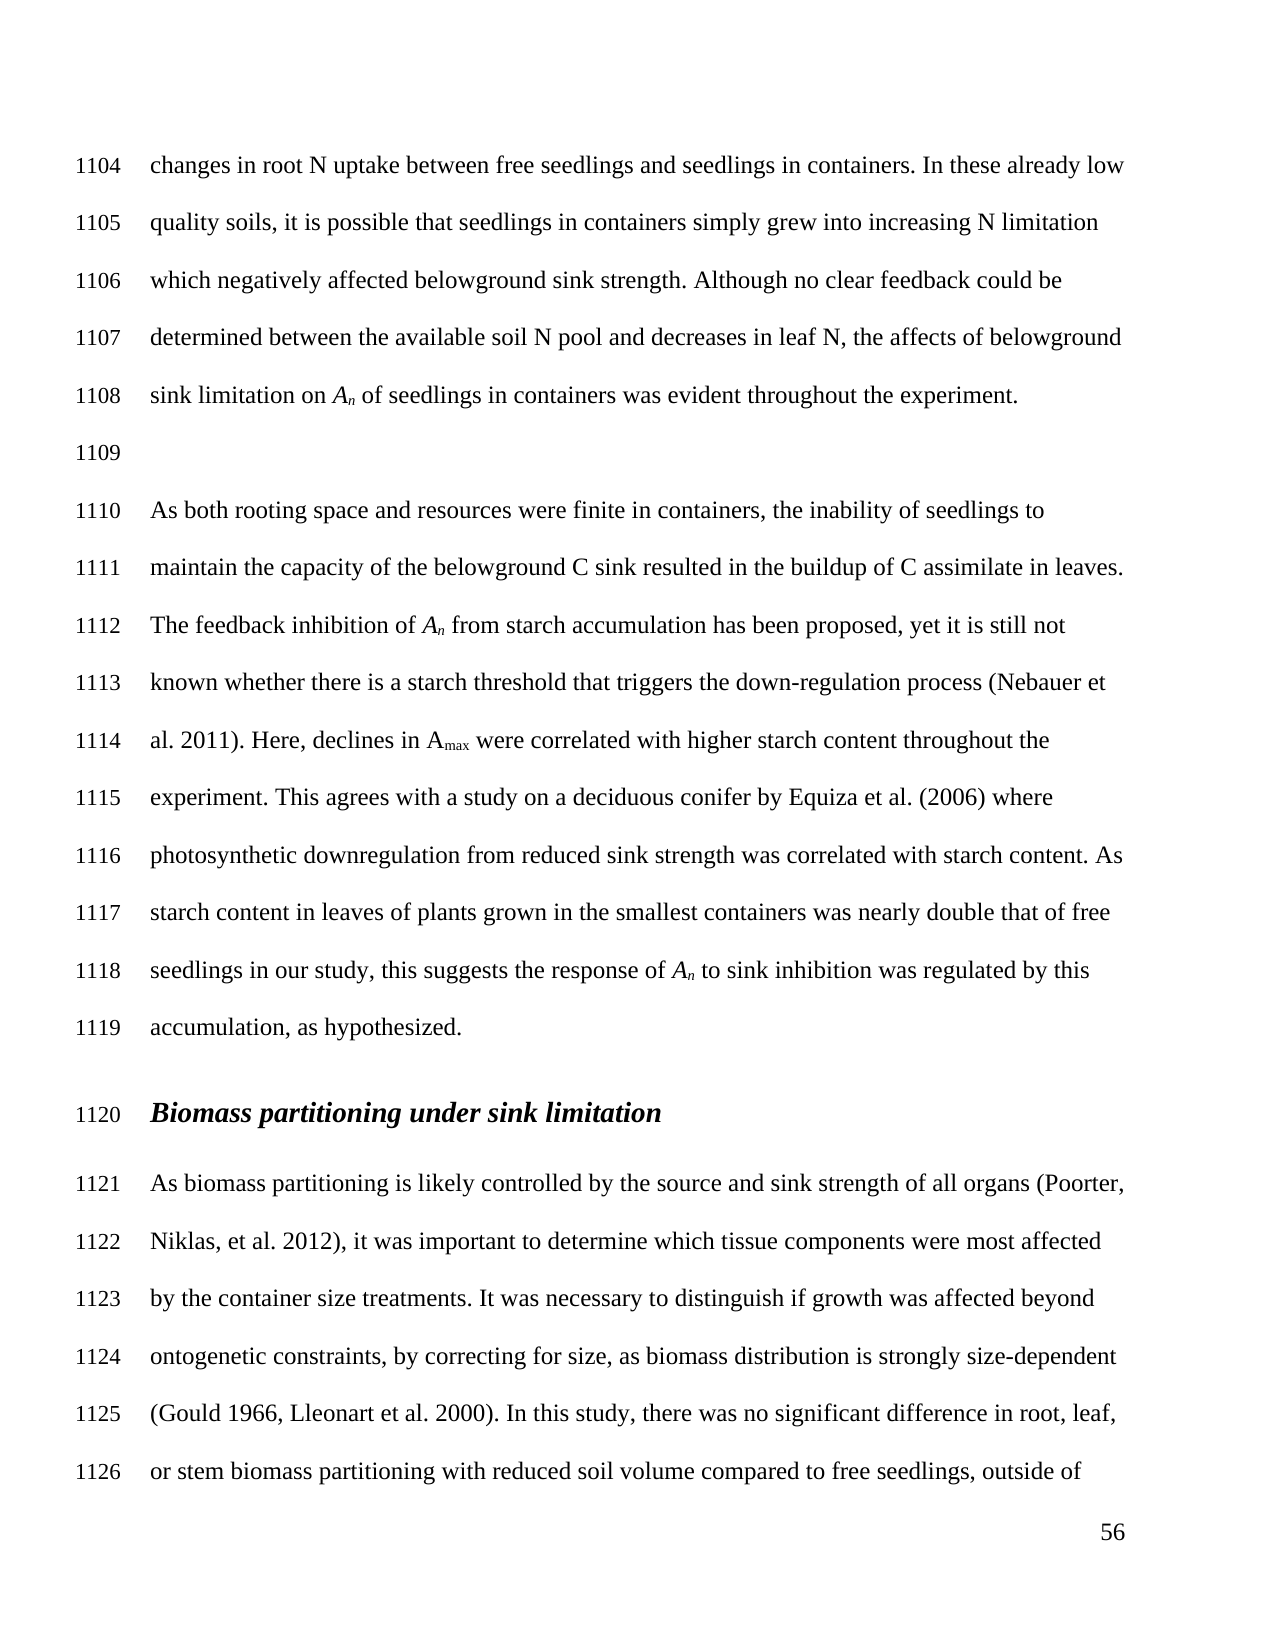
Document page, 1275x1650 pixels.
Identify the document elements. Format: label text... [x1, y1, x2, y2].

subtitle Biomass partitioning under sink limitation [150, 1095, 1125, 1128]
text As both rooting space and resources were finite in containers, the inability of seedlings to maintain the capacity of the belowground C sink resulted in the buildup of C assimilate in leaves. The feedback inhibition of An from starch accumulation has been proposed, yet it is still not known whether there is a starch threshold that triggers the down-regulation process (Nebauer et al. 2011). Here, declines in Amax were correlated with higher starch content throughout the experiment. This agrees with a study on a deciduous conifer by Equiza et al. (2006) where photosynthetic downregulation from reduced sink strength was correlated with starch content. As starch content in leaves of plants grown in the smallest containers was nearly double that of free seedlings in our study, this suggests the response of An to sink inhibition was regulated by this accumulation, as hypothesized. [150, 437, 1125, 1041]
